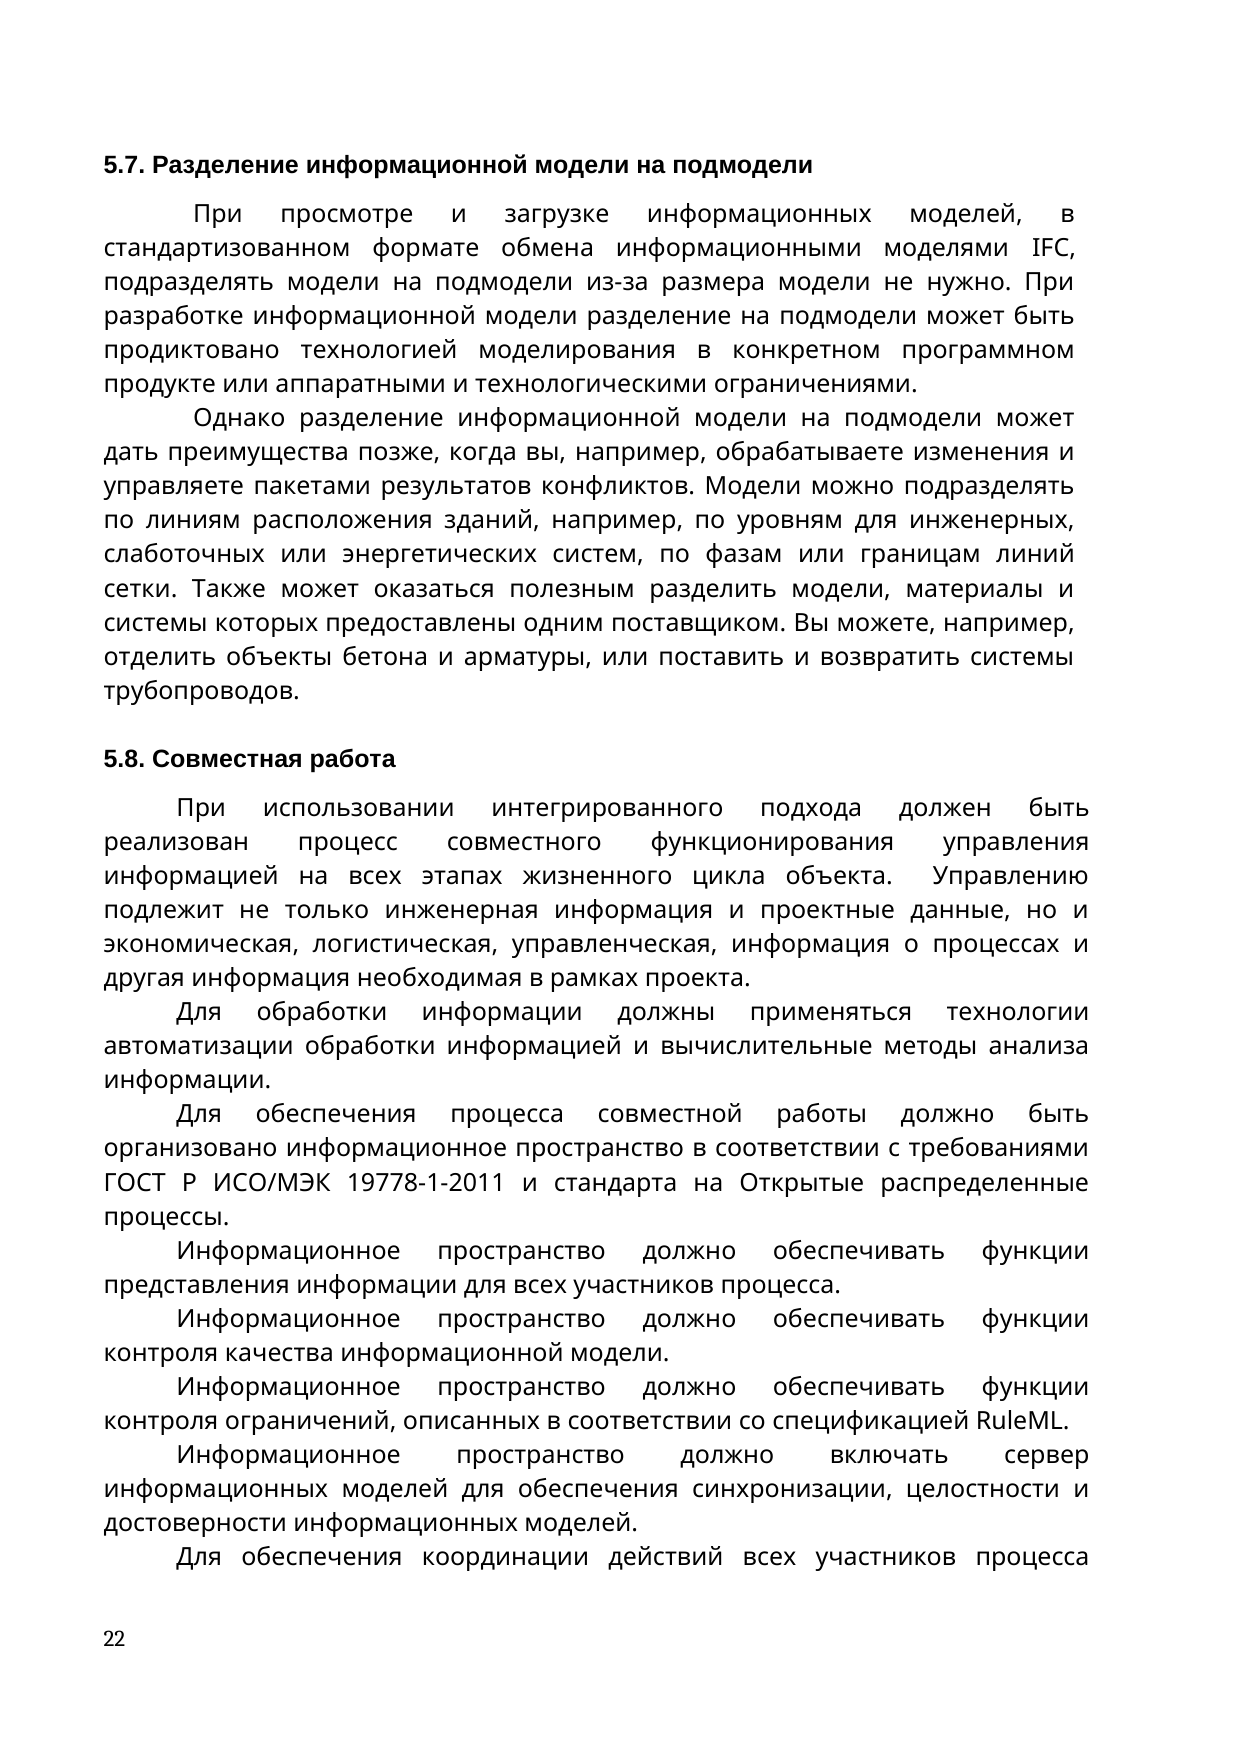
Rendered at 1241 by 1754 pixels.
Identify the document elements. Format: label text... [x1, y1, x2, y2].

text Информационное пространство должно обеспечивать функции контроля ограничений, описанных в соответствии со спецификацией RuleML. [103, 1368, 1090, 1437]
text Информационное пространство должно обеспечивать функции представления информации для всех участников процесса. [103, 1232, 1090, 1300]
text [103, 1539, 1090, 1573]
text Для обработки информации должны применяться технологии автоматизации обработки информацией и вычислительные методы анализа информации. [103, 994, 1090, 1096]
text Информационное пространство должно включать сервер информационных моделей для обеспечения синхронизации, целостности и достоверности информационных моделей. [103, 1437, 1090, 1539]
text Информационное пространство должно обеспечивать функции контроля качества информационной модели. [103, 1300, 1090, 1368]
subtitle 5.7. Разделение информационной модели на подмодели [103, 150, 1090, 179]
text Для обеспечения процесса совместной работы должно быть организовано информационное пространство в соответствии с требованиями ГОСТ Р ИСО/МЭК 19778-1-2011 и стандарта на Открытые распределенные процессы. [103, 1096, 1090, 1232]
text Однако разделение информационной модели на подмодели может дать преимущества позже, когда вы, например, обрабатываете изменения и управляете пакетами результатов конфликтов. Модели можно подразделять по линиям расположения зданий, например, по уровням для инженерных, слаботочных или энергетических систем, по фазам или границам линий сетки. Также может оказаться полезным разделить модели, материалы и системы которых предоставлены одним поставщиком. Вы можете, например, отделить объекты бетона и арматуры, или поставить и возвратить системы трубопроводов. [103, 400, 1076, 706]
text При просмотре и загрузке информационных моделей, в стандартизованном формате обмена информационными моделями IFC, подразделять модели на подмодели из-за размера модели не нужно. При разработке информационной модели разделение на подмодели может быть продиктовано технологией моделирования в конкретном программном продукте или аппаратными и технологическими ограничениями. [103, 196, 1076, 400]
subtitle 5.8. Совместная работа [103, 744, 1090, 773]
text При использовании интегрированного подхода должен быть реализован процесс совместного функционирования управления информацией на всех этапах жизненного цикла объекта. Управлению подлежит не только инженерная информация и проектные данные, но и экономическая, логистическая, управленческая, информация о процессах и другая информация необходимая в рамках проекта. [103, 789, 1090, 994]
